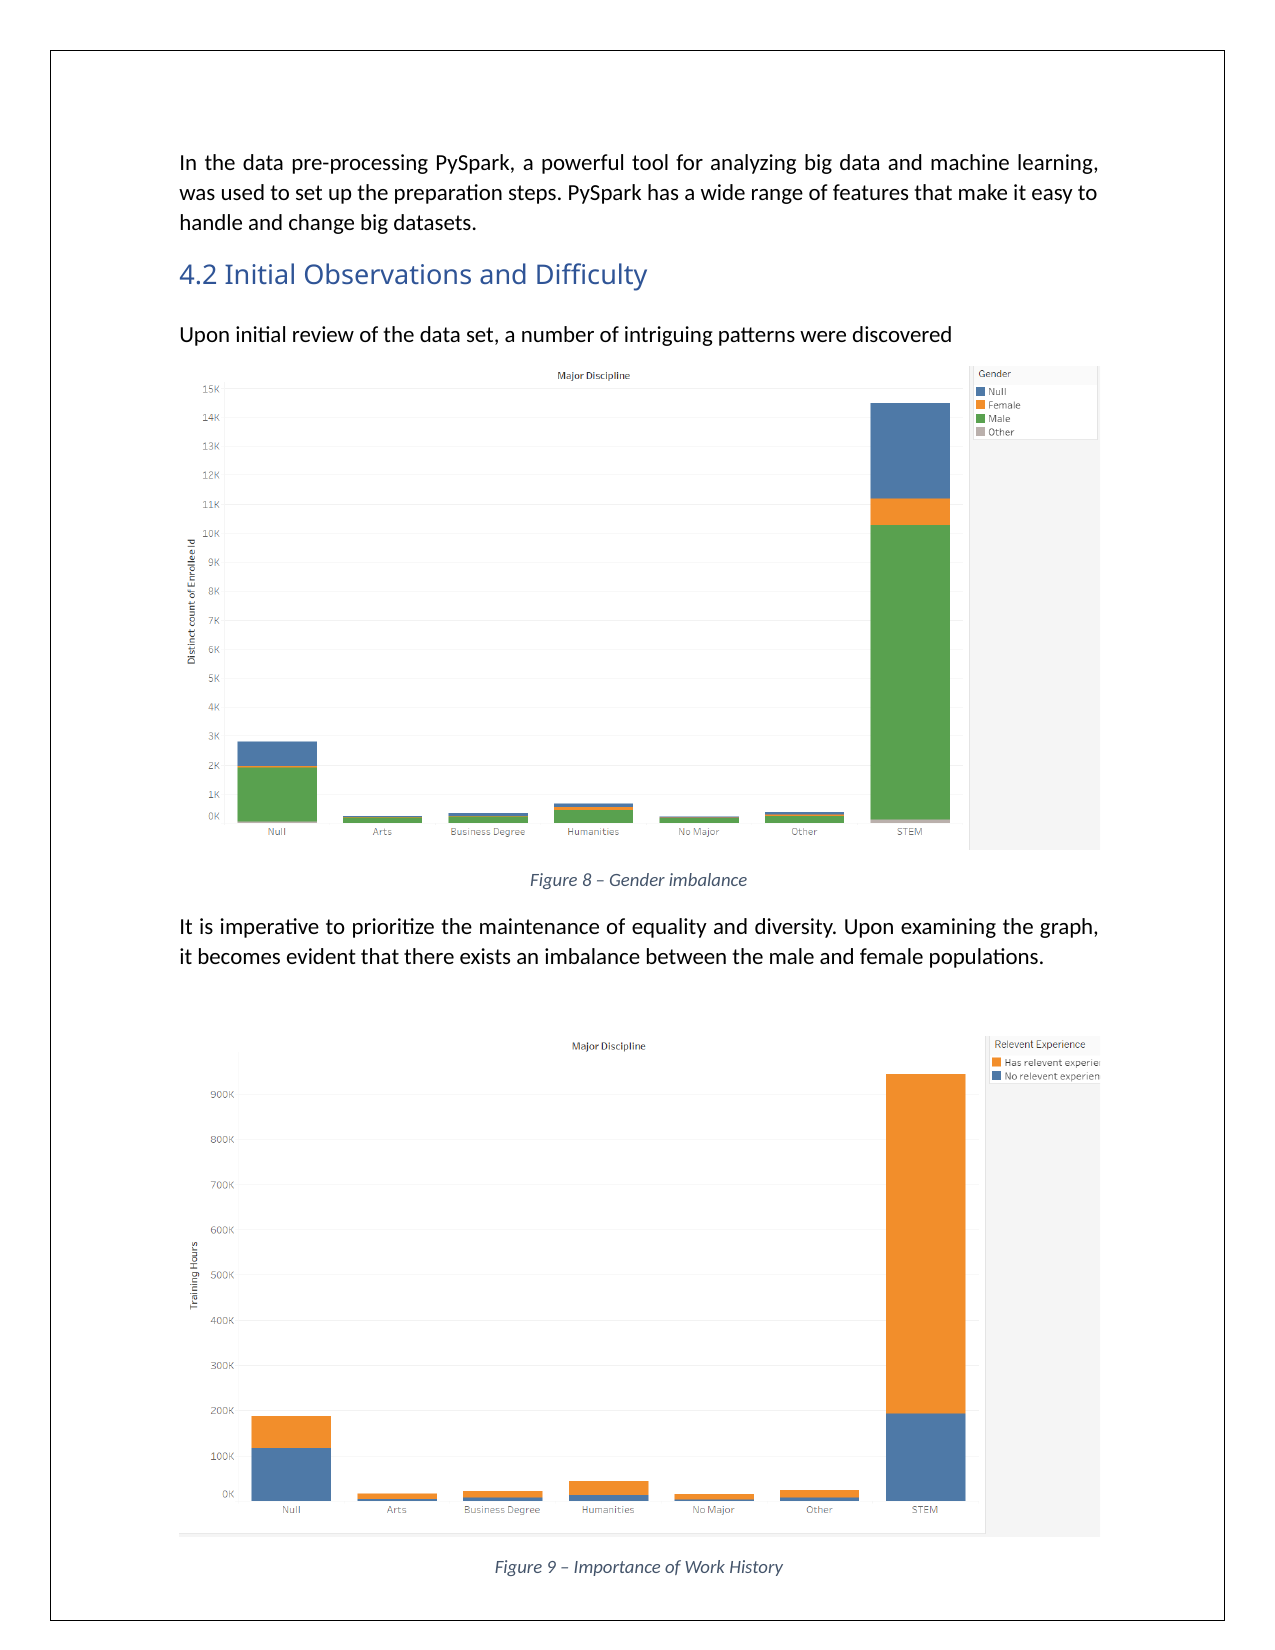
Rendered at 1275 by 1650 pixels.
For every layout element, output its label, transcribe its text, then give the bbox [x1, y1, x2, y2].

text It is imperative to prioritize the maintenance of equality and diversity. Upon examining the graph, it becomes evident that there exists an imbalance between the male and female populations. [179, 912, 1100, 970]
picture [179, 366, 1100, 850]
text In the data pre-processing PySpark, a powerful tool for analyzing big data and machine learning, was used to set up the preparation steps. PySpark has a wide range of features that make it easy to handle and change big datasets. [179, 148, 1100, 236]
subtitle 4.2 Initial Observations and Difficulty [179, 255, 1100, 292]
text Upon initial review of the data set, a number of intriguing patterns were discovered [179, 320, 1100, 348]
picture [179, 1036, 1100, 1537]
